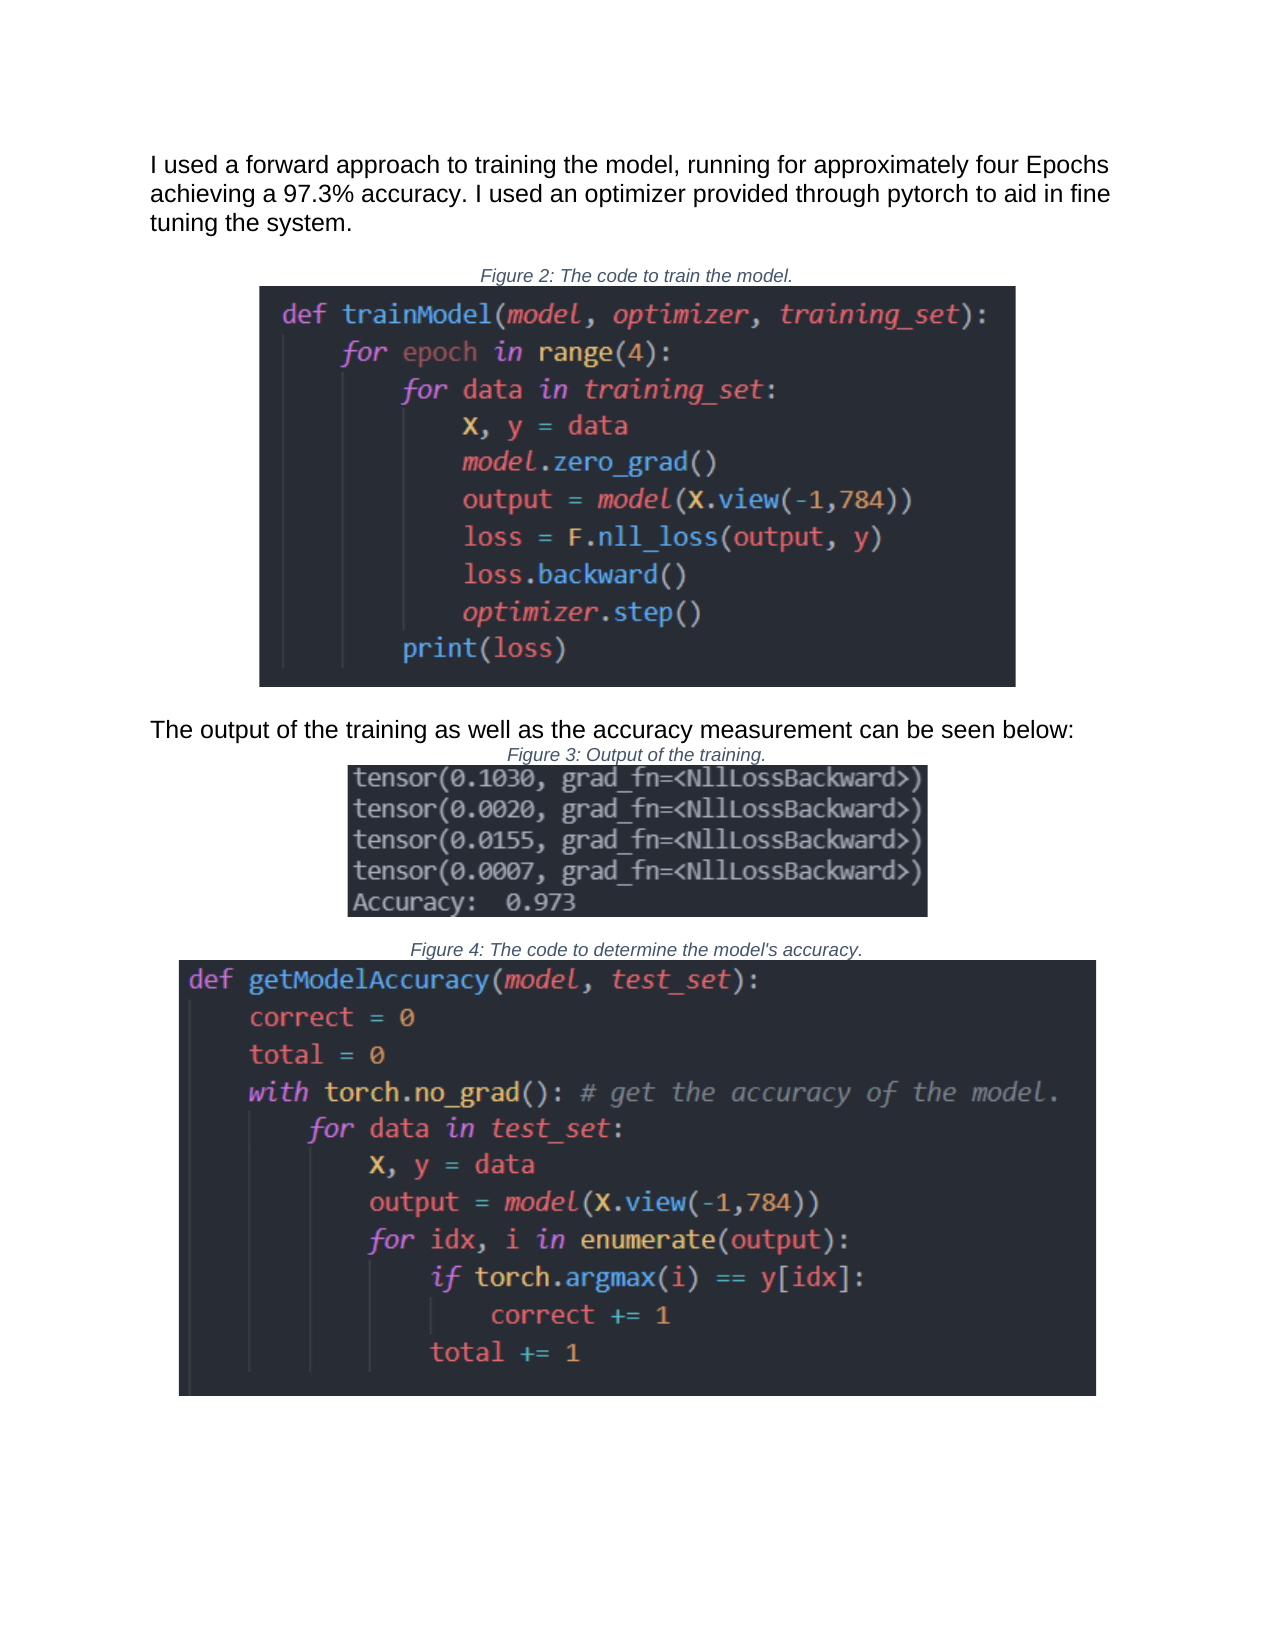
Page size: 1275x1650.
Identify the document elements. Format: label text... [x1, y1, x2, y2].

picture [178, 960, 1097, 1396]
text I used a forward approach to training the model, running for approximately four Epochs achieving a 97.3% accuracy. I used an optimizer provided through pytorch to aid in fine tuning the system. [150, 150, 1125, 236]
text The output of the training as well as the accuracy measurement can be seen below: [150, 715, 1125, 744]
picture [347, 765, 928, 917]
picture [259, 286, 1016, 687]
